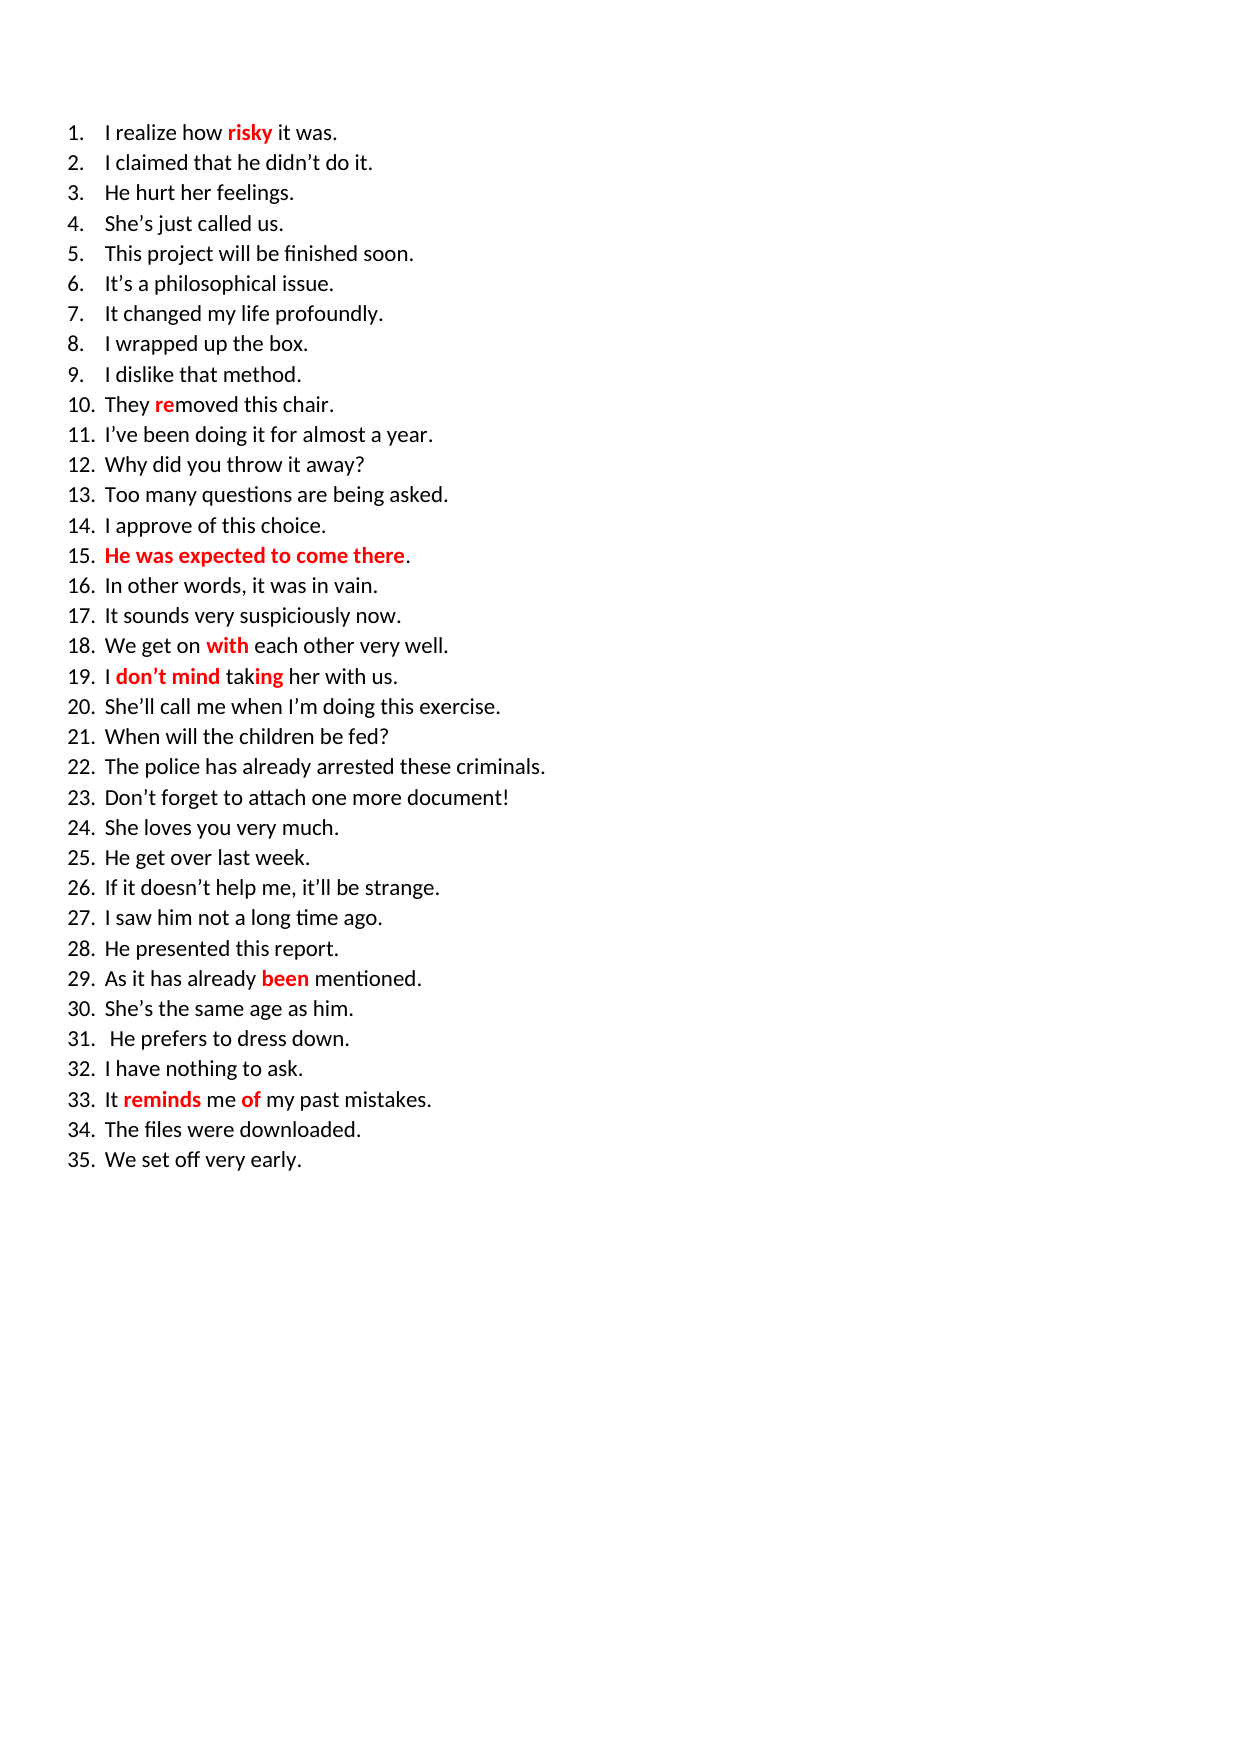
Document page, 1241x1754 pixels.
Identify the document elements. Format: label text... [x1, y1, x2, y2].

list In other words, it was in vain. [67, 571, 1152, 599]
list It reminds me of my past mistakes. [67, 1085, 1152, 1113]
list She’s just called us. [67, 209, 1152, 237]
list I don’t mind taking her with us. [67, 662, 1152, 690]
list I have nothing to ask. [67, 1054, 1152, 1083]
list The police has already arrested these criminals. [67, 752, 1152, 781]
list I’ve been doing it for almost a year. [67, 420, 1152, 448]
list I realize how risky it was. [67, 118, 1152, 146]
list I wrapped up the box. [67, 329, 1152, 358]
list We set off very early. [67, 1145, 1152, 1173]
list He prefers to dress down. [67, 1024, 1152, 1052]
list It’s a philosophical issue. [67, 269, 1152, 297]
list They removed this chair. [67, 390, 1152, 418]
list She’ll call me when I’m doing this exercise. [67, 692, 1152, 720]
list It changed my life profoundly. [67, 299, 1152, 327]
list The files were downloaded. [67, 1115, 1152, 1143]
list Why did you throw it away? [67, 450, 1152, 478]
list I dislike that method. [67, 360, 1152, 388]
list He hurt her feelings. [67, 178, 1152, 207]
list She’s the same age as him. [67, 994, 1152, 1022]
list When will the children be fed? [67, 722, 1152, 750]
list I saw him not a long time ago. [67, 903, 1152, 932]
list He was expected to come there. [67, 541, 1152, 569]
list We get on with each other very well. [67, 632, 1152, 660]
list I approve of this choice. [67, 511, 1152, 539]
list Too many questions are being asked. [67, 481, 1152, 509]
list Don’t forget to attach one more document! [67, 783, 1152, 811]
list If it doesn’t help me, it’ll be strange. [67, 873, 1152, 901]
list He get over last week. [67, 843, 1152, 871]
list She loves you very much. [67, 813, 1152, 841]
list As it has already been mentioned. [67, 964, 1152, 992]
list I claimed that he didn’t do it. [67, 148, 1152, 176]
list He presented this report. [67, 934, 1152, 962]
list It sounds very suspiciously now. [67, 601, 1152, 629]
list This project will be finished soon. [67, 239, 1152, 267]
